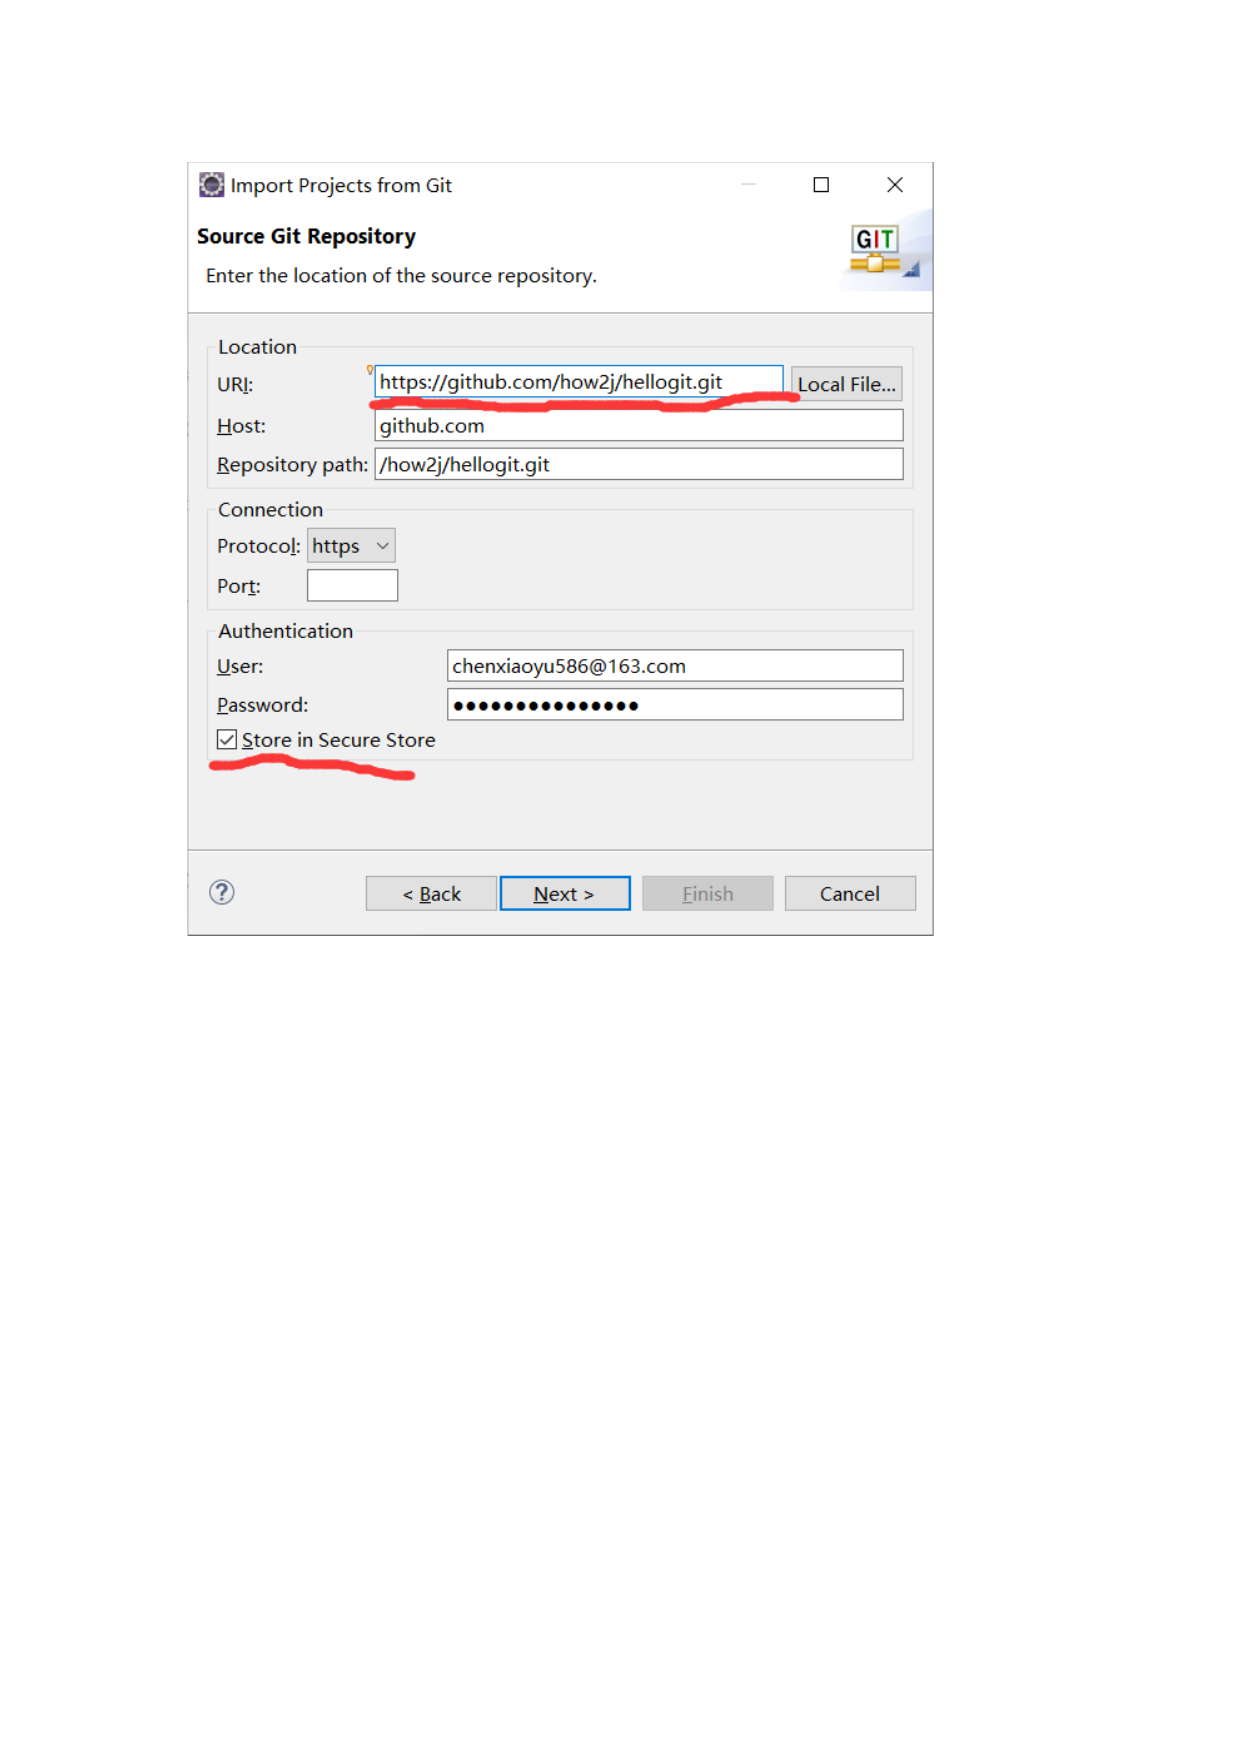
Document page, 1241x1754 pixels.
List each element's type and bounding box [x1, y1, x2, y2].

picture [187, 162, 934, 936]
